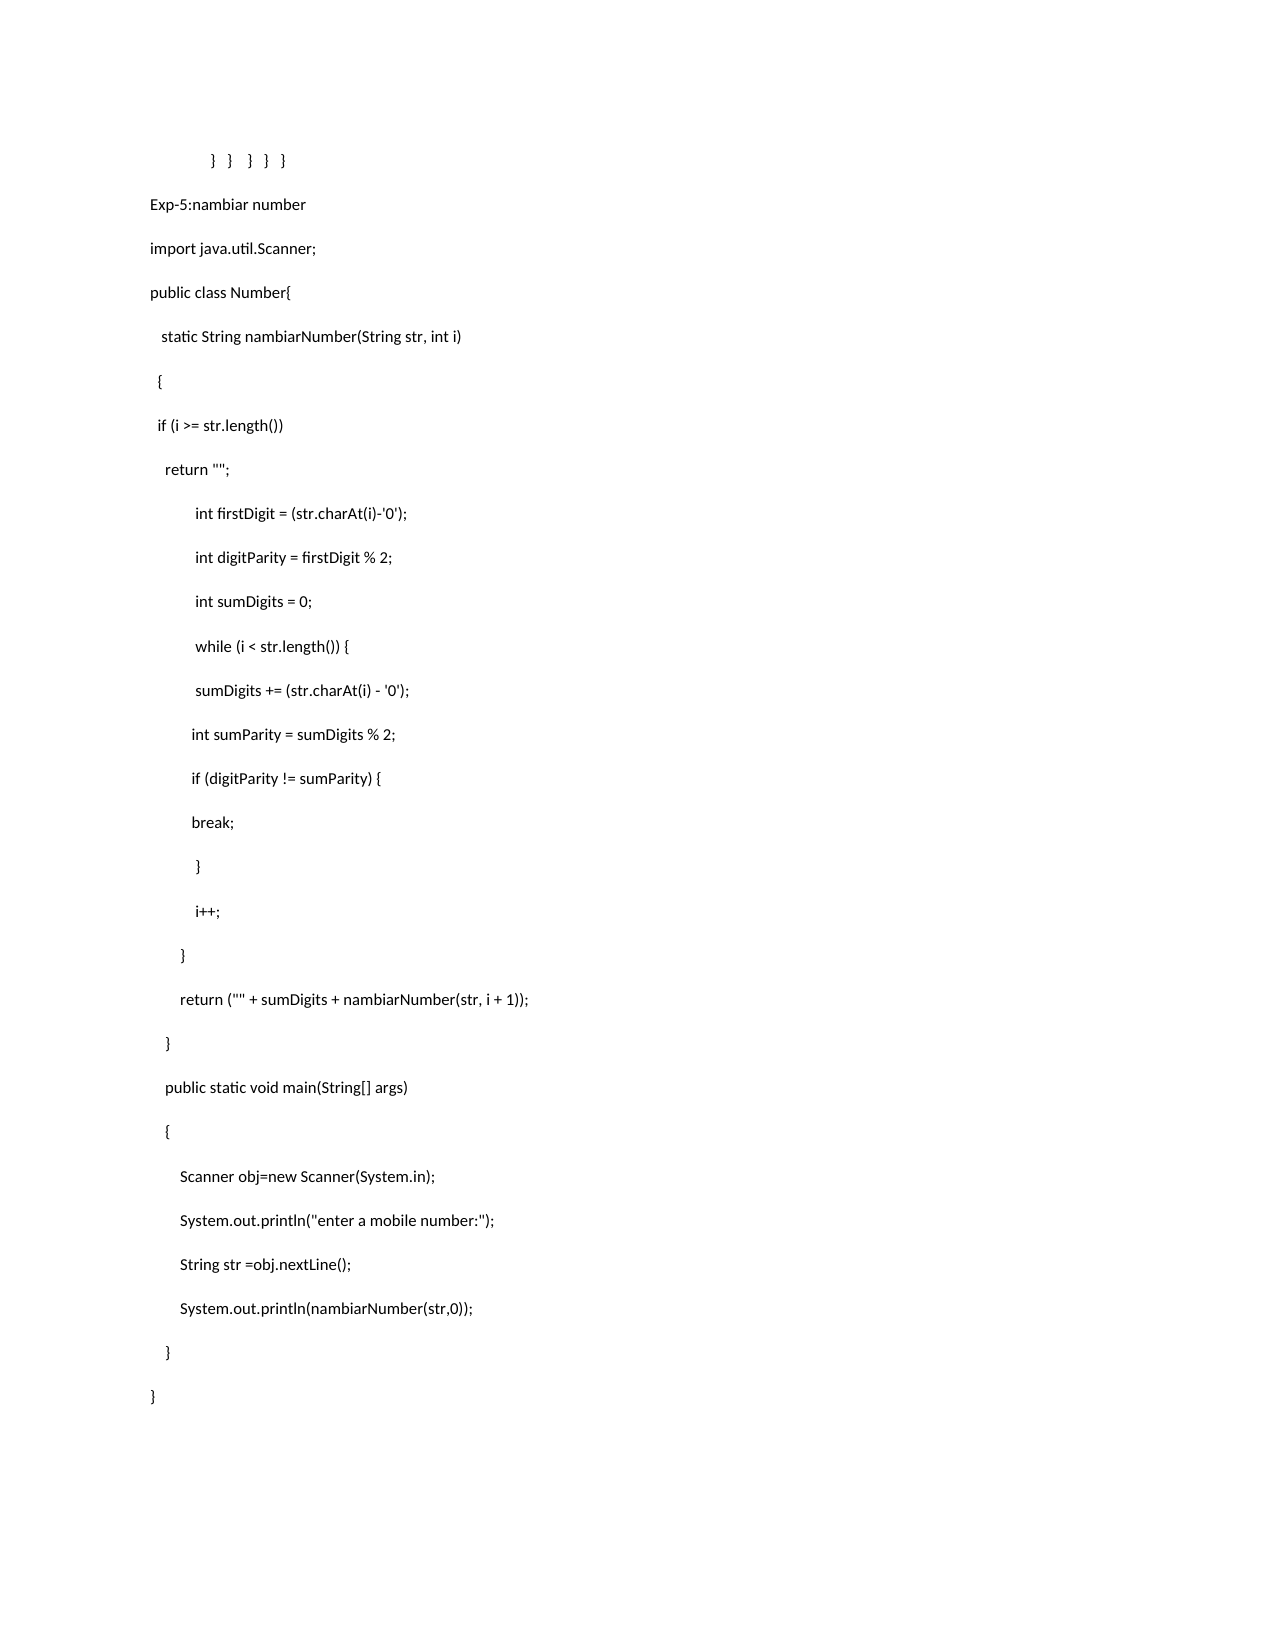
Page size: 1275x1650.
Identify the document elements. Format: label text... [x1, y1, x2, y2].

text int digitParity = firstDigit % 2; [150, 547, 1125, 568]
text return ""; [150, 459, 1125, 479]
text public static void main(String[] args) [150, 1077, 1125, 1098]
text sumDigits += (str.charAt(i) - '0'); [150, 680, 1125, 700]
text if (digitParity != sumParity) { [150, 768, 1125, 789]
text } [150, 1342, 1125, 1363]
text return ("" + sumDigits + nambiarNumber(str, i + 1)); [150, 989, 1125, 1009]
text i++; [150, 901, 1125, 921]
text static String nambiarNumber(String str, int i) [150, 327, 1125, 347]
text { [150, 1122, 1125, 1142]
text { [150, 371, 1125, 391]
text String str =obj.nextLine(); [150, 1254, 1125, 1274]
text int sumParity = sumDigits % 2; [150, 724, 1125, 744]
text System.out.println(nambiarNumber(str,0)); [150, 1298, 1125, 1319]
text } [150, 857, 1125, 877]
text Scanner obj=new Scanner(System.in); [150, 1166, 1125, 1186]
text public class Number{ [150, 282, 1125, 303]
text int sumDigits = 0; [150, 592, 1125, 612]
text } [150, 1033, 1125, 1054]
text break; [150, 812, 1125, 833]
text if (i >= str.length()) [150, 415, 1125, 435]
text while (i < str.length()) { [150, 636, 1125, 656]
text int firstDigit = (str.charAt(i)-'0'); [150, 503, 1125, 524]
text } } } } } [150, 150, 1125, 170]
text } [150, 1387, 1125, 1407]
text } [150, 945, 1125, 965]
text Exp-5:nambiar number [150, 194, 1125, 214]
text import java.util.Scanner; [150, 238, 1125, 259]
text System.out.println("enter a mobile number:"); [150, 1210, 1125, 1230]
